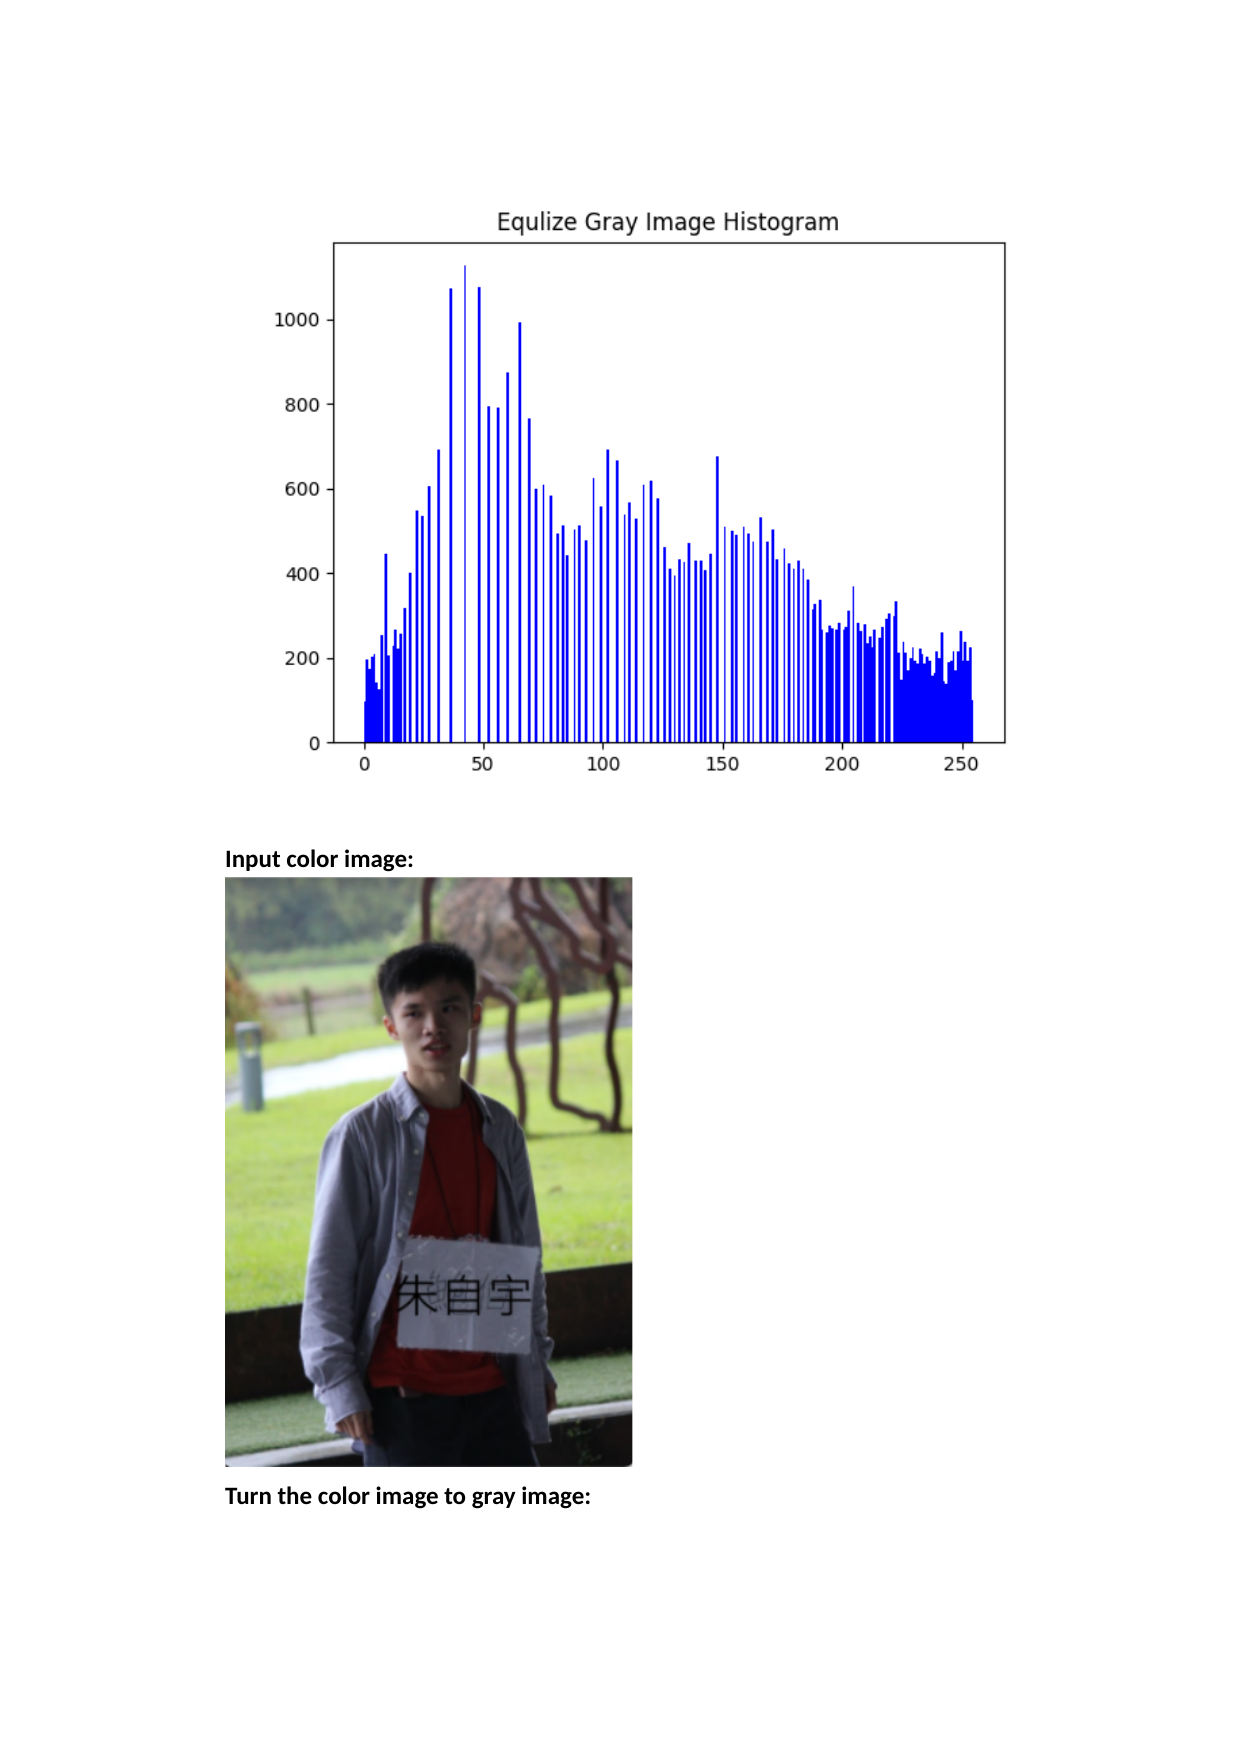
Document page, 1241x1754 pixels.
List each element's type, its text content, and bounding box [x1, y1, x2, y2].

list Turn the color image to gray image: [225, 1477, 1053, 1514]
picture [225, 164, 1091, 814]
list Input color image: [225, 839, 1053, 877]
picture [225, 877, 633, 1467]
